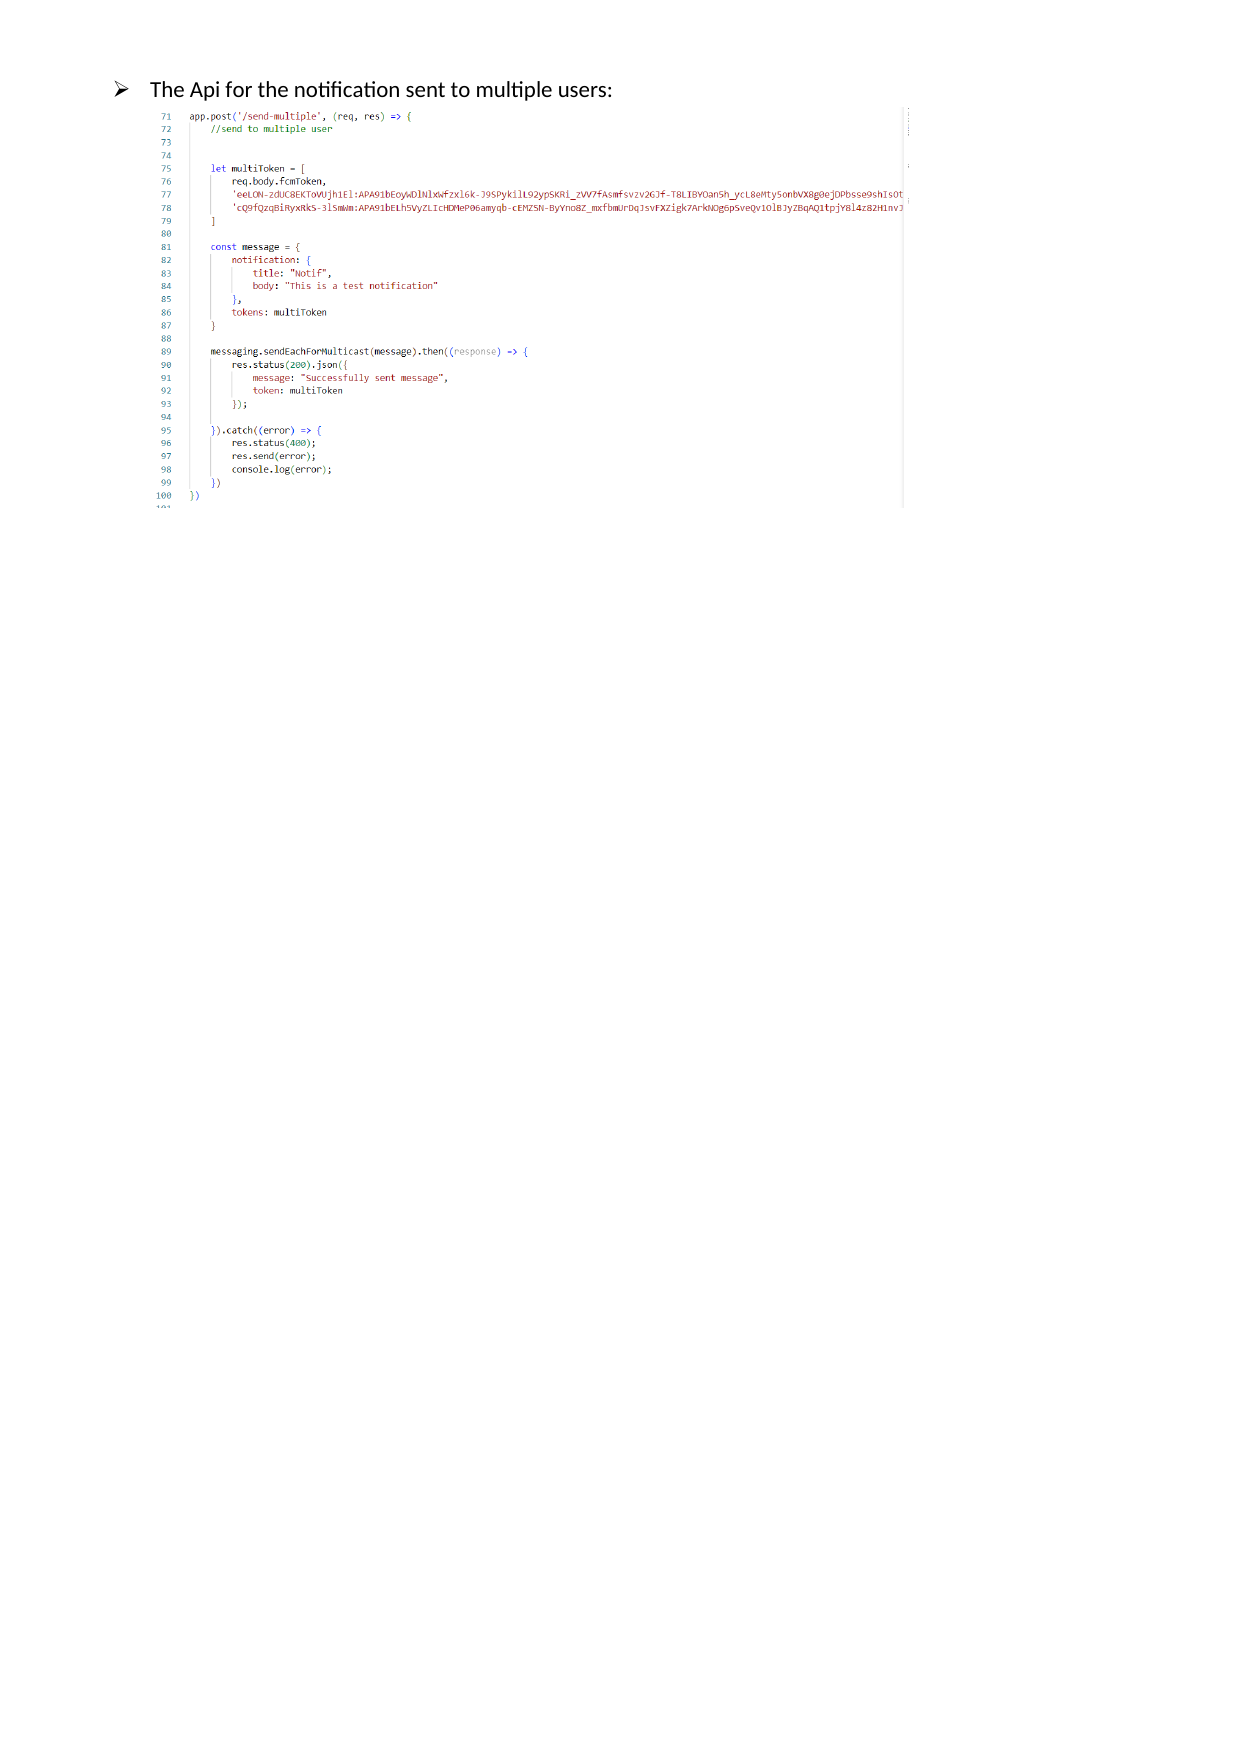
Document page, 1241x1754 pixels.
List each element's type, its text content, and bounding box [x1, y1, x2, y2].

picture [150, 107, 909, 508]
